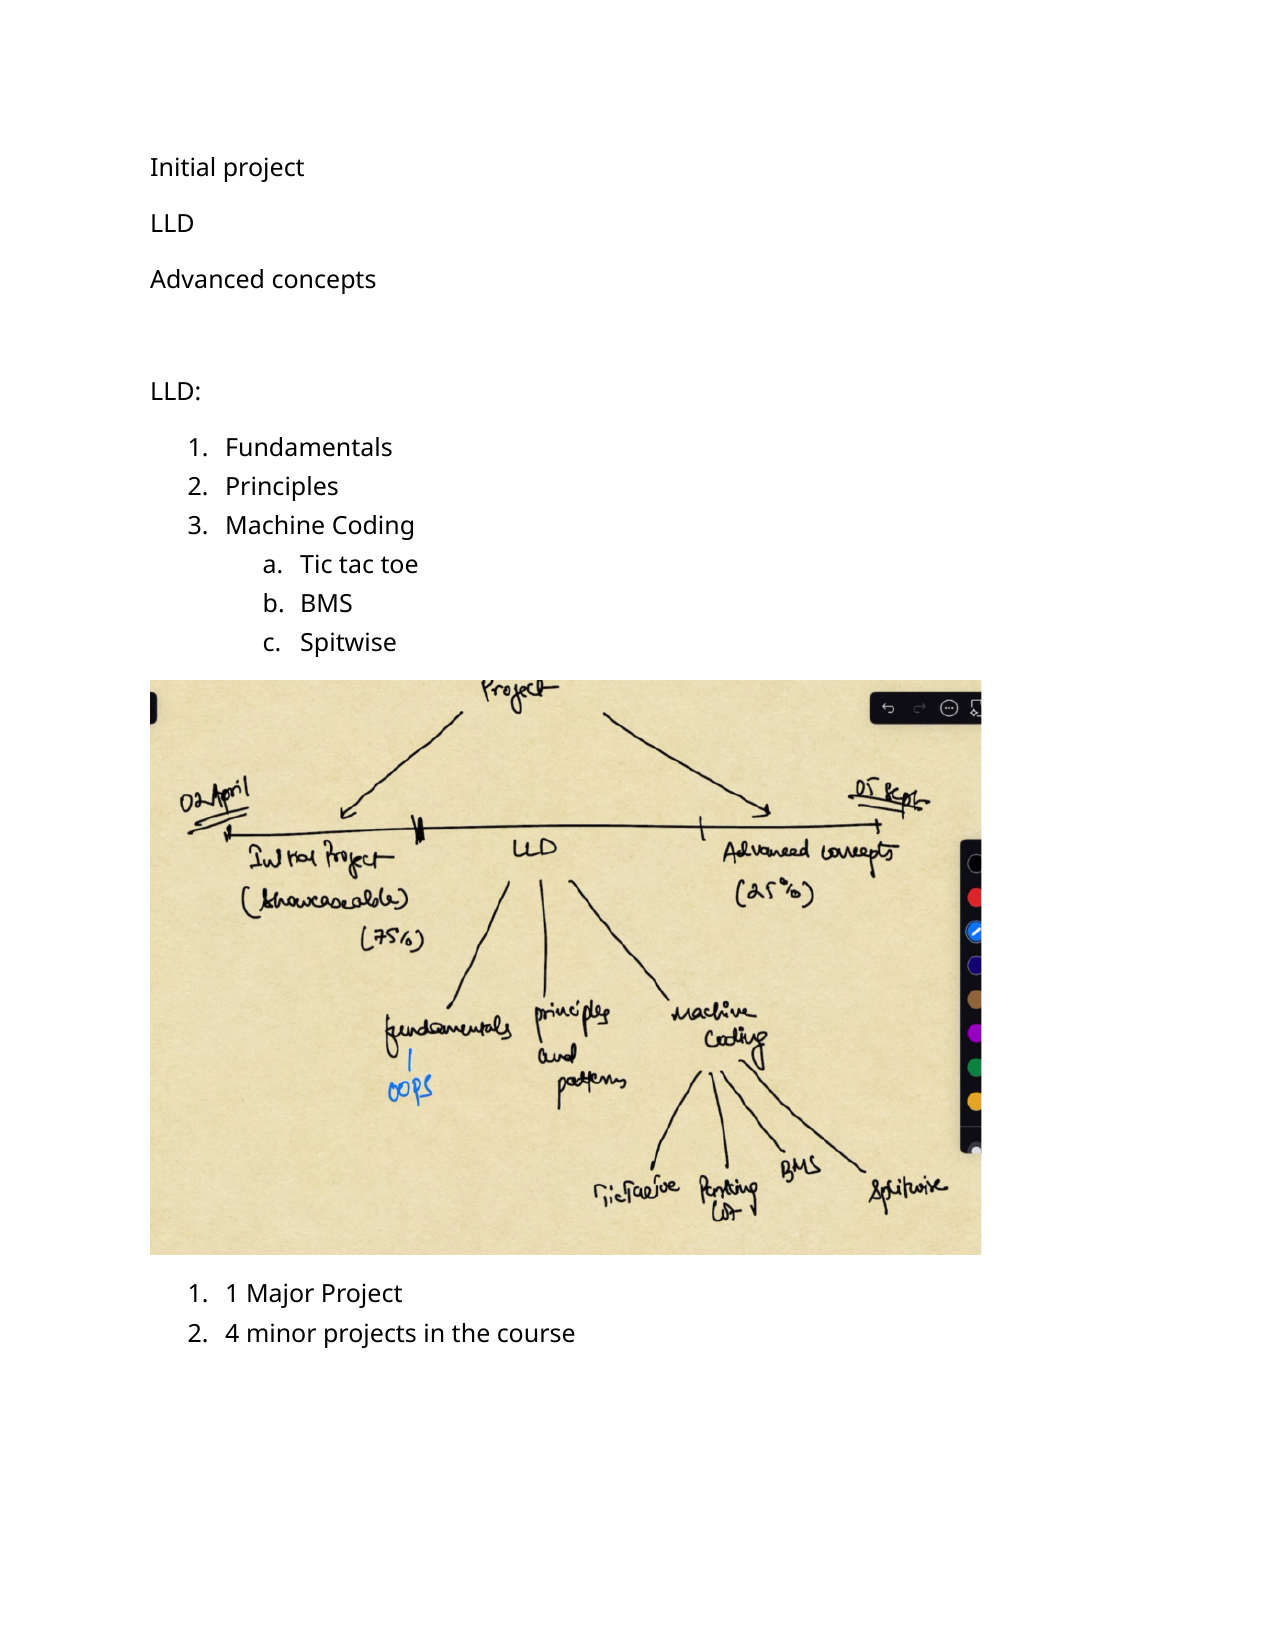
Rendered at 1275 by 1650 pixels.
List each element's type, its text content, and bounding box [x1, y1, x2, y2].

list 4 minor projects in the course [187, 1315, 1125, 1349]
picture [150, 680, 982, 1255]
list Tic tac toe [262, 547, 1125, 581]
text LLD: [150, 373, 1125, 407]
list Machine Coding [187, 507, 1125, 542]
list Fundamentals [187, 429, 1125, 463]
text Advanced concepts [150, 262, 1125, 296]
text Initial project [150, 150, 1125, 184]
text LLD [150, 206, 1125, 240]
list Principles [187, 468, 1125, 502]
list 1 Major Project [187, 1276, 1125, 1310]
list BMS [262, 586, 1125, 620]
list Spitwise [262, 625, 1125, 659]
